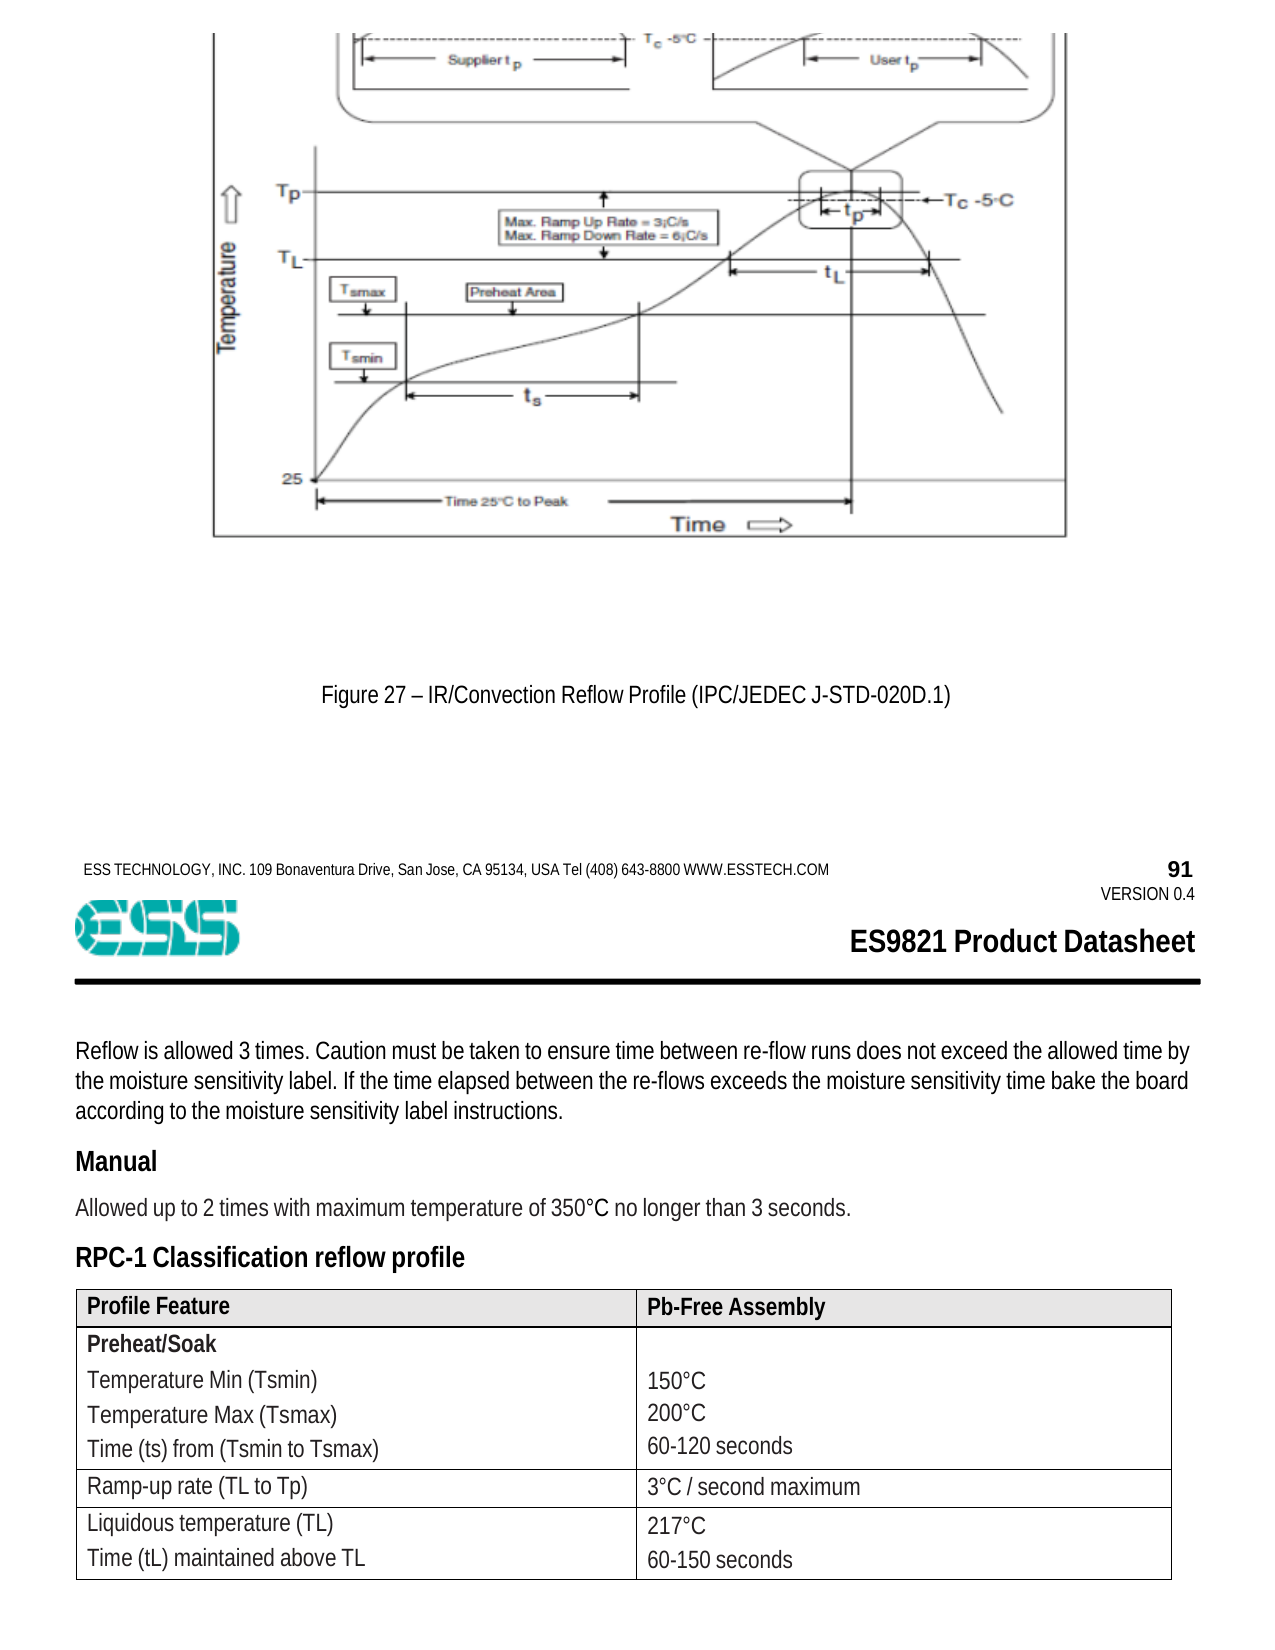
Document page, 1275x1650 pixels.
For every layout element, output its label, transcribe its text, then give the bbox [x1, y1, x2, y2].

text Figure 27 – IR/Convection Reflow Profile (IPC/JEDEC J-STD-020D.1) [321, 679, 1200, 708]
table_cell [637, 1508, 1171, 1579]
text Reflow is allowed 3 times. Caution must be taken to ensure time between re-flow runs does not exceed the allowed time by the moisture sensitivity label. If the time elapsed between the re-flows exceeds the moisture sensitivity time bake the board according to the moisture sensitivity label instructions. [75, 1036, 1190, 1125]
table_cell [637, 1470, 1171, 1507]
text ES9821 Product Datasheet [849, 922, 1200, 959]
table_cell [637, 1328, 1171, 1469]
text Allowed up to 2 times with maximum temperature of 350°C no longer than 3 seconds. [75, 1193, 1200, 1222]
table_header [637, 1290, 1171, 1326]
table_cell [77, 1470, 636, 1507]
text VERSION 0.4 [1101, 883, 1200, 904]
text ESS TECHNOLOGY, INC. 109 Bonaventura Drive, San Jose, CA 95134, USA Tel (408) 643-8800 WWW.ESSTECH.COM 91 [83, 857, 1200, 883]
text Manual [75, 1145, 1200, 1178]
text RPC-1 Classification reflow profile [75, 1241, 1200, 1274]
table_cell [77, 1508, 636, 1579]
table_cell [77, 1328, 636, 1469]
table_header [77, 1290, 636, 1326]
